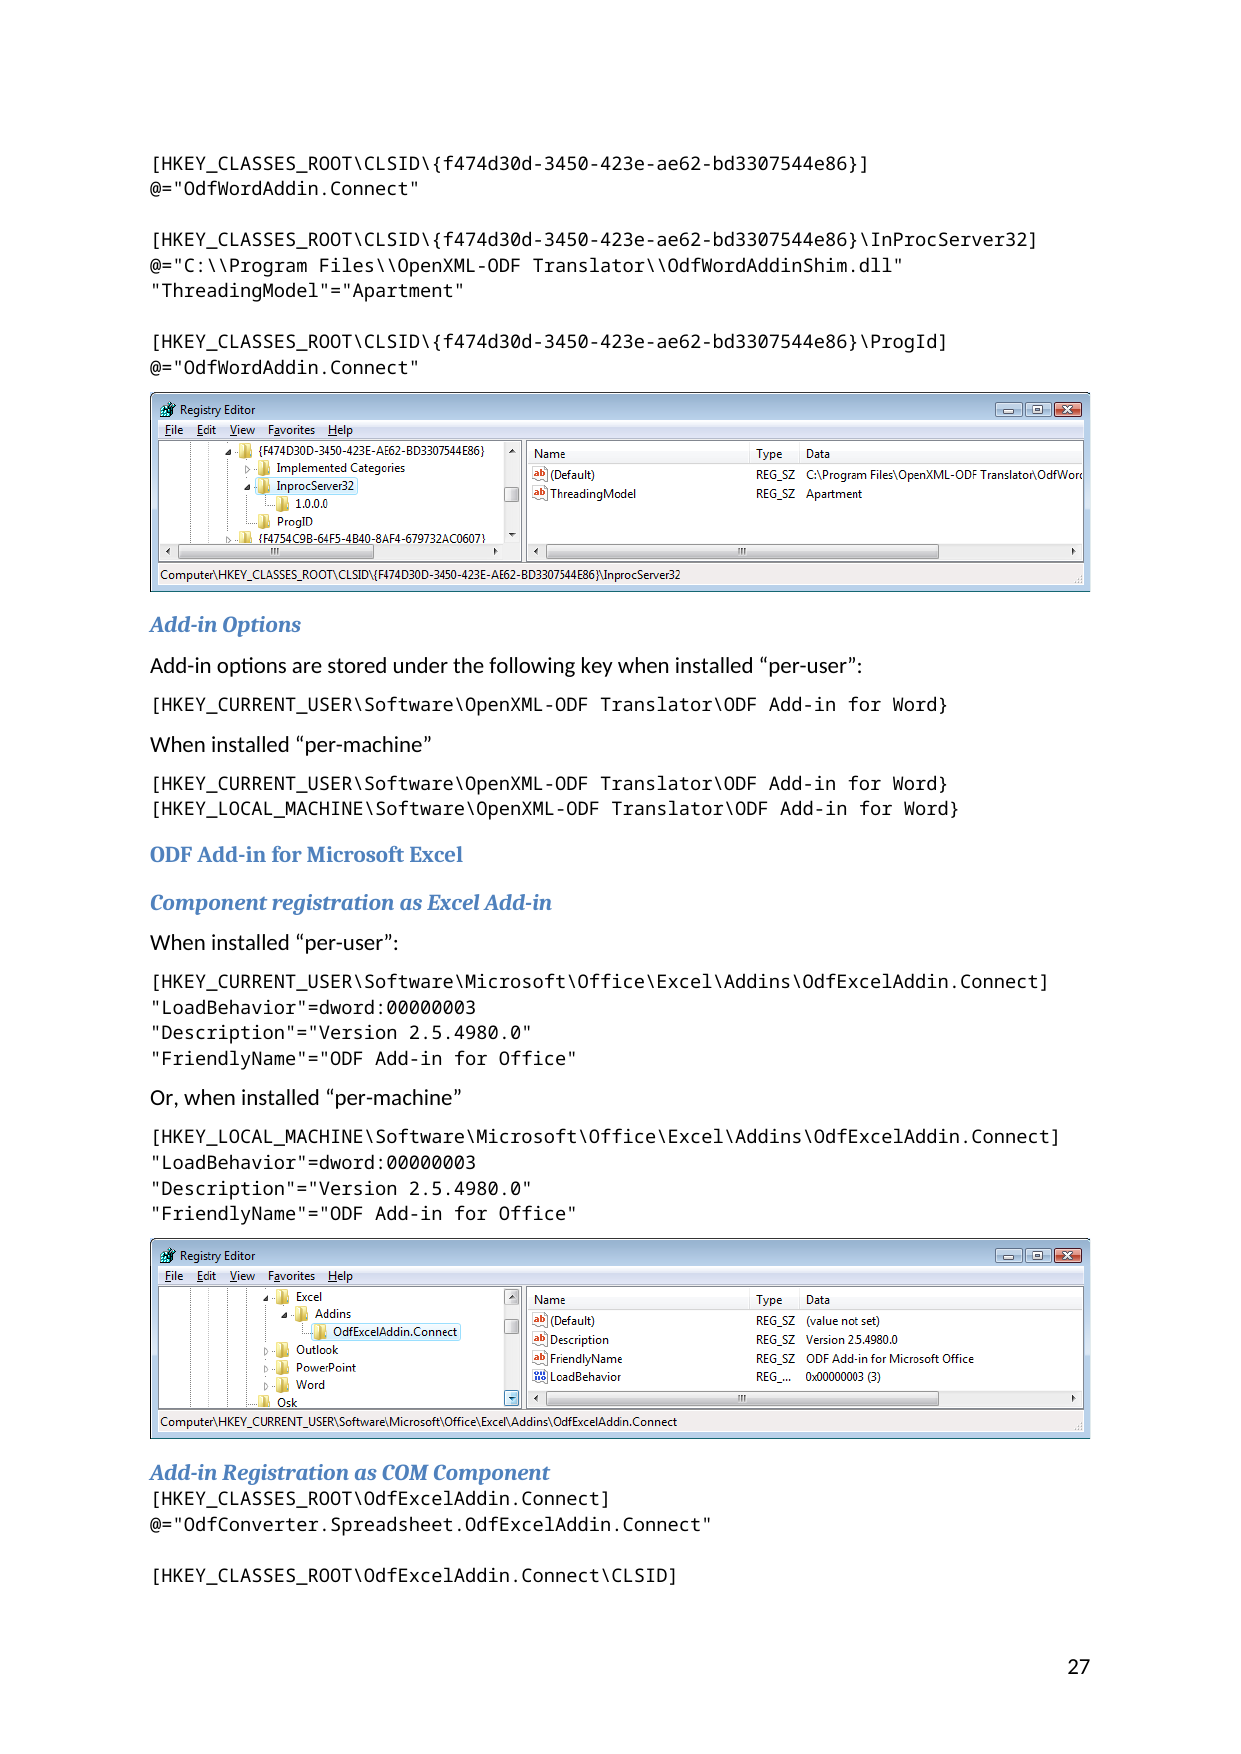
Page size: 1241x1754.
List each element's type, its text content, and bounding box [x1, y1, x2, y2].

text Or, when installed “per-machine” [150, 1083, 1090, 1111]
text [HKEY_CLASSES_ROOT\CLSID\{f474d30d-3450-423e-ae62-bd3307544e86}\ProgId] [150, 329, 1090, 354]
text @="OdfConverter.Spreadsheet.OdfExcelAddin.Connect" [150, 1511, 1090, 1537]
text [HKEY_CURRENT_USER\Software\Microsoft\Office\Excel\Addins\OdfExcelAddin.Connect] [150, 969, 1090, 994]
text Add-in options are stored under the following key when installed “per-user”: [150, 651, 1090, 679]
text [HKEY_LOCAL_MACHINE\Software\OpenXML-ODF Translator\ODF Add-in for Word} [150, 796, 1090, 821]
text "FriendlyName"="ODF Add-in for Office" [150, 1200, 1090, 1226]
text @="OdfWordAddin.Connect" [150, 354, 1090, 380]
picture [150, 392, 1091, 592]
text [HKEY_CLASSES_ROOT\OdfExcelAddin.Connect\CLSID] [150, 1562, 1090, 1588]
text [HKEY_CLASSES_ROOT\CLSID\{f474d30d-3450-423e-ae62-bd3307544e86}] @="OdfWordAddin.Connect" [150, 150, 1090, 201]
text "LoadBehavior"=dword:00000003 [150, 994, 1090, 1020]
subtitle Component registration as Excel Add-in [150, 889, 1090, 916]
text "LoadBehavior"=dword:00000003 [150, 1149, 1090, 1175]
text "Description"="Version 2.5.4980.0" [150, 1020, 1090, 1045]
text [HKEY_CURRENT_USER\Software\OpenXML-ODF Translator\ODF Add-in for Word} [150, 770, 1090, 796]
text "ThreadingModel"="Apartment" [150, 278, 1090, 303]
text [HKEY_CURRENT_USER\Software\OpenXML-ODF Translator\ODF Add-in for Word} [150, 692, 1090, 717]
text When installed “per-user”: [150, 928, 1090, 956]
picture [150, 1238, 1091, 1439]
text [HKEY_CLASSES_ROOT\CLSID\{f474d30d-3450-423e-ae62-bd3307544e86}\InProcServer32] @="C:\\Program Files\\OpenXML-ODF Translator\\OdfWordAddinShim.dll" [150, 227, 1090, 278]
subtitle Add-in Registration as COM Component [150, 1459, 1090, 1486]
subtitle Add-in Options [150, 612, 1090, 639]
text [HKEY_LOCAL_MACHINE\Software\Microsoft\Office\Excel\Addins\OdfExcelAddin.Connect] [150, 1124, 1090, 1149]
text [HKEY_CLASSES_ROOT\OdfExcelAddin.Connect] [150, 1486, 1090, 1511]
text "Description"="Version 2.5.4980.0" [150, 1175, 1090, 1200]
text "FriendlyName"="ODF Add-in for Office" [150, 1045, 1090, 1071]
text When installed “per-machine” [150, 730, 1090, 758]
subtitle ODF Add-in for Microsoft Excel [150, 842, 1090, 868]
